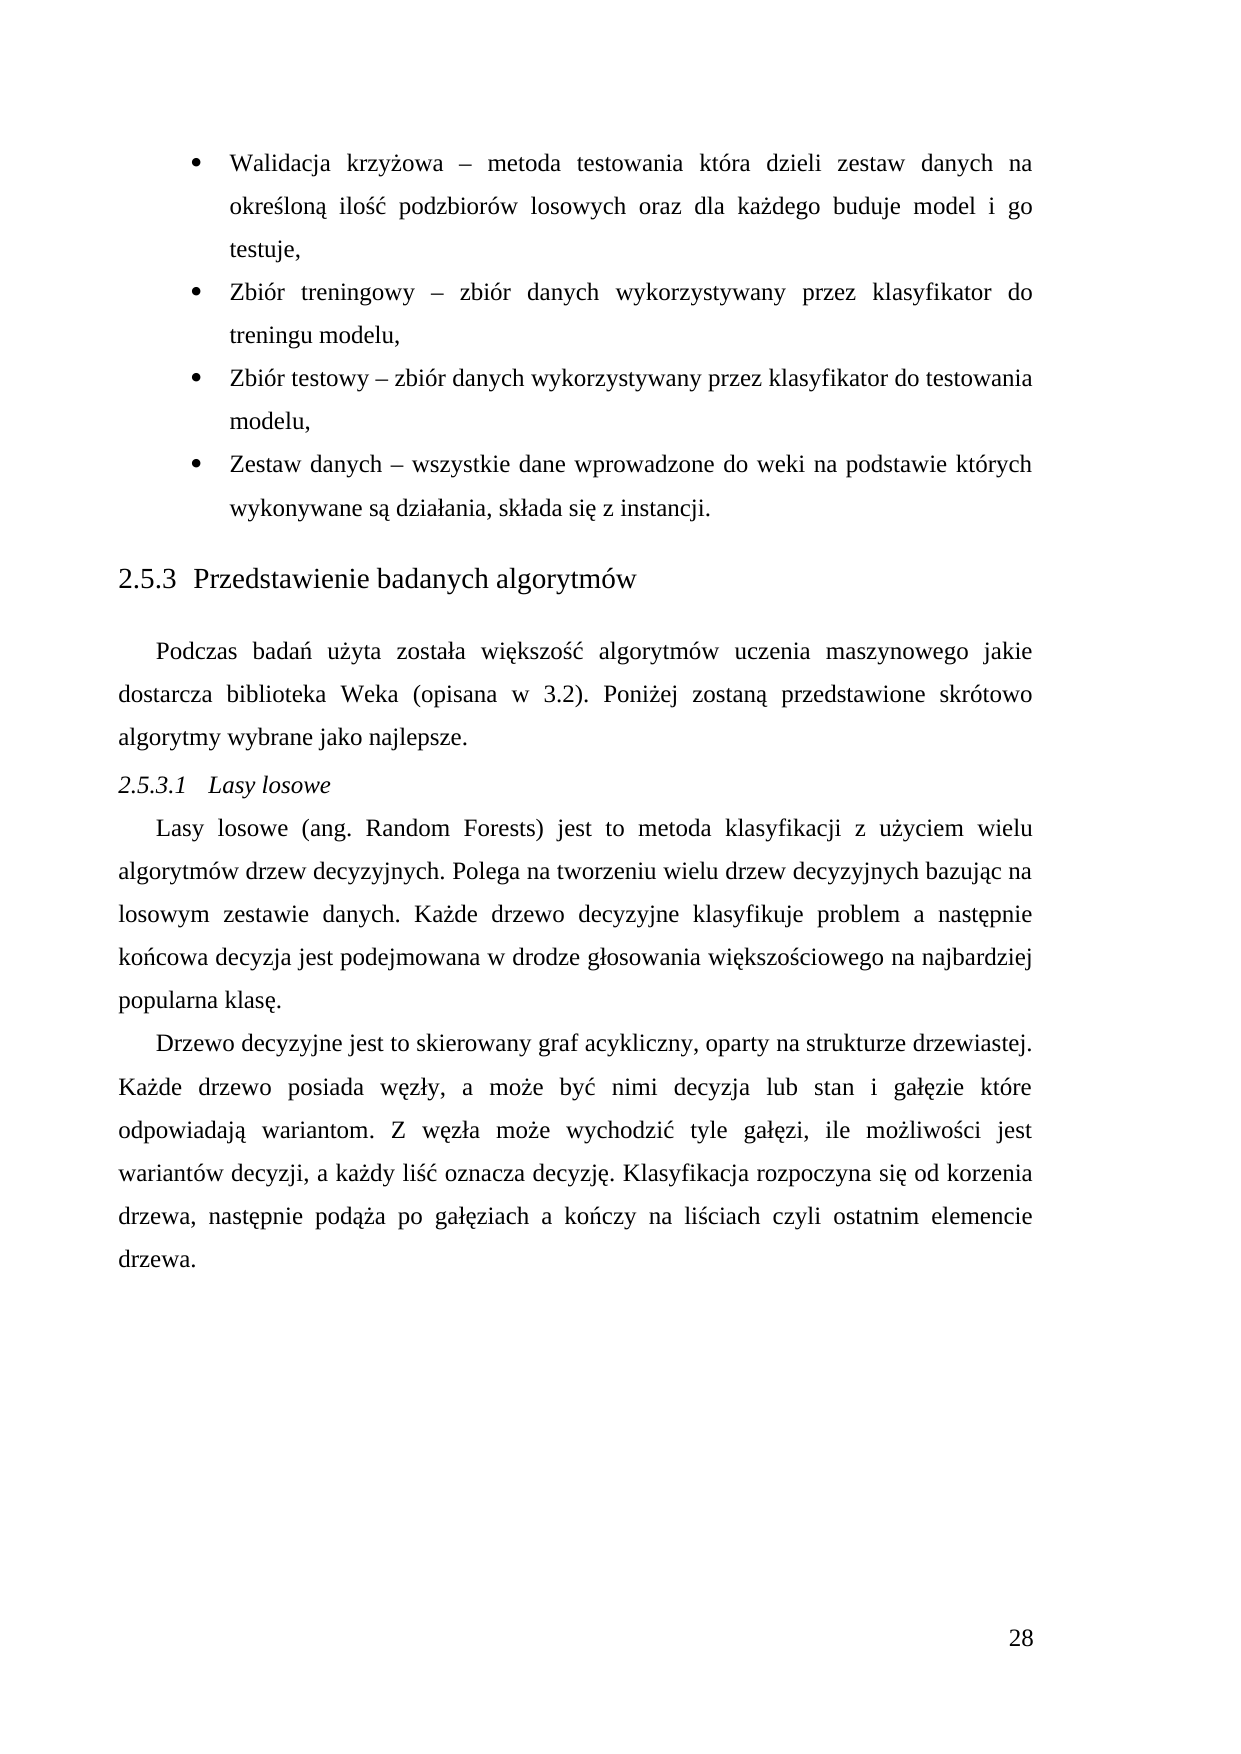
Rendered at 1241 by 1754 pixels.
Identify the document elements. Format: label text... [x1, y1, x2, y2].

list Zestaw danych – wszystkie dane wprowadzone do weki na podstawie których wykonywane są działania, składa się z instancji. [192, 449, 1033, 521]
text Drzewo decyzyjne jest to skierowany graf acykliczny, oparty na strukturze drzewiastej. Każde drzewo posiada węzły, a może być nimi decyzja lub stan i gałęzie które odpowiadają wariantom. Z węzła może wychodzić tyle gałęzi, ile możliwości jest wariantów decyzji, a każdy liść oznacza decyzję. Klasyfikacja rozpoczyna się od korzenia drzewa, następnie podąża po gałęziach a kończy na liściach czyli ostatnim elemencie drzewa. [118, 1028, 1033, 1273]
list Walidacja krzyżowa – metoda testowania która dzieli zestaw danych na określoną ilość podzbiorów losowych oraz dla każdego buduje model i go testuje, [192, 148, 1033, 263]
list Zbiór testowy – zbiór danych wykorzystywany przez klasyfikator do testowania modelu, [192, 363, 1033, 435]
text Podczas badań użyta została większość algorytmów uczenia maszynowego jakie dostarcza biblioteka Weka (opisana w 3.2). Poniżej zostaną przedstawione skrótowo algorytmy wybrane jako najlepsze. [118, 636, 1033, 751]
list Zbiór treningowy – zbiór danych wykorzystywany przez klasyfikator do treningu modelu, [192, 277, 1033, 349]
subtitle Lasy losowe [118, 770, 1033, 798]
subtitle Przedstawienie badanych algorytmów [118, 561, 1033, 594]
text Lasy losowe (ang. Random Forests) jest to metoda klasyfikacji z użyciem wielu algorytmów drzew decyzyjnych. Polega na tworzeniu wielu drzew decyzyjnych bazując na losowym zestawie danych. Każde drzewo decyzyjne klasyfikuje problem a następnie końcowa decyzja jest podejmowana w drodze głosowania większościowego na najbardziej popularna klasę. [118, 813, 1033, 1014]
